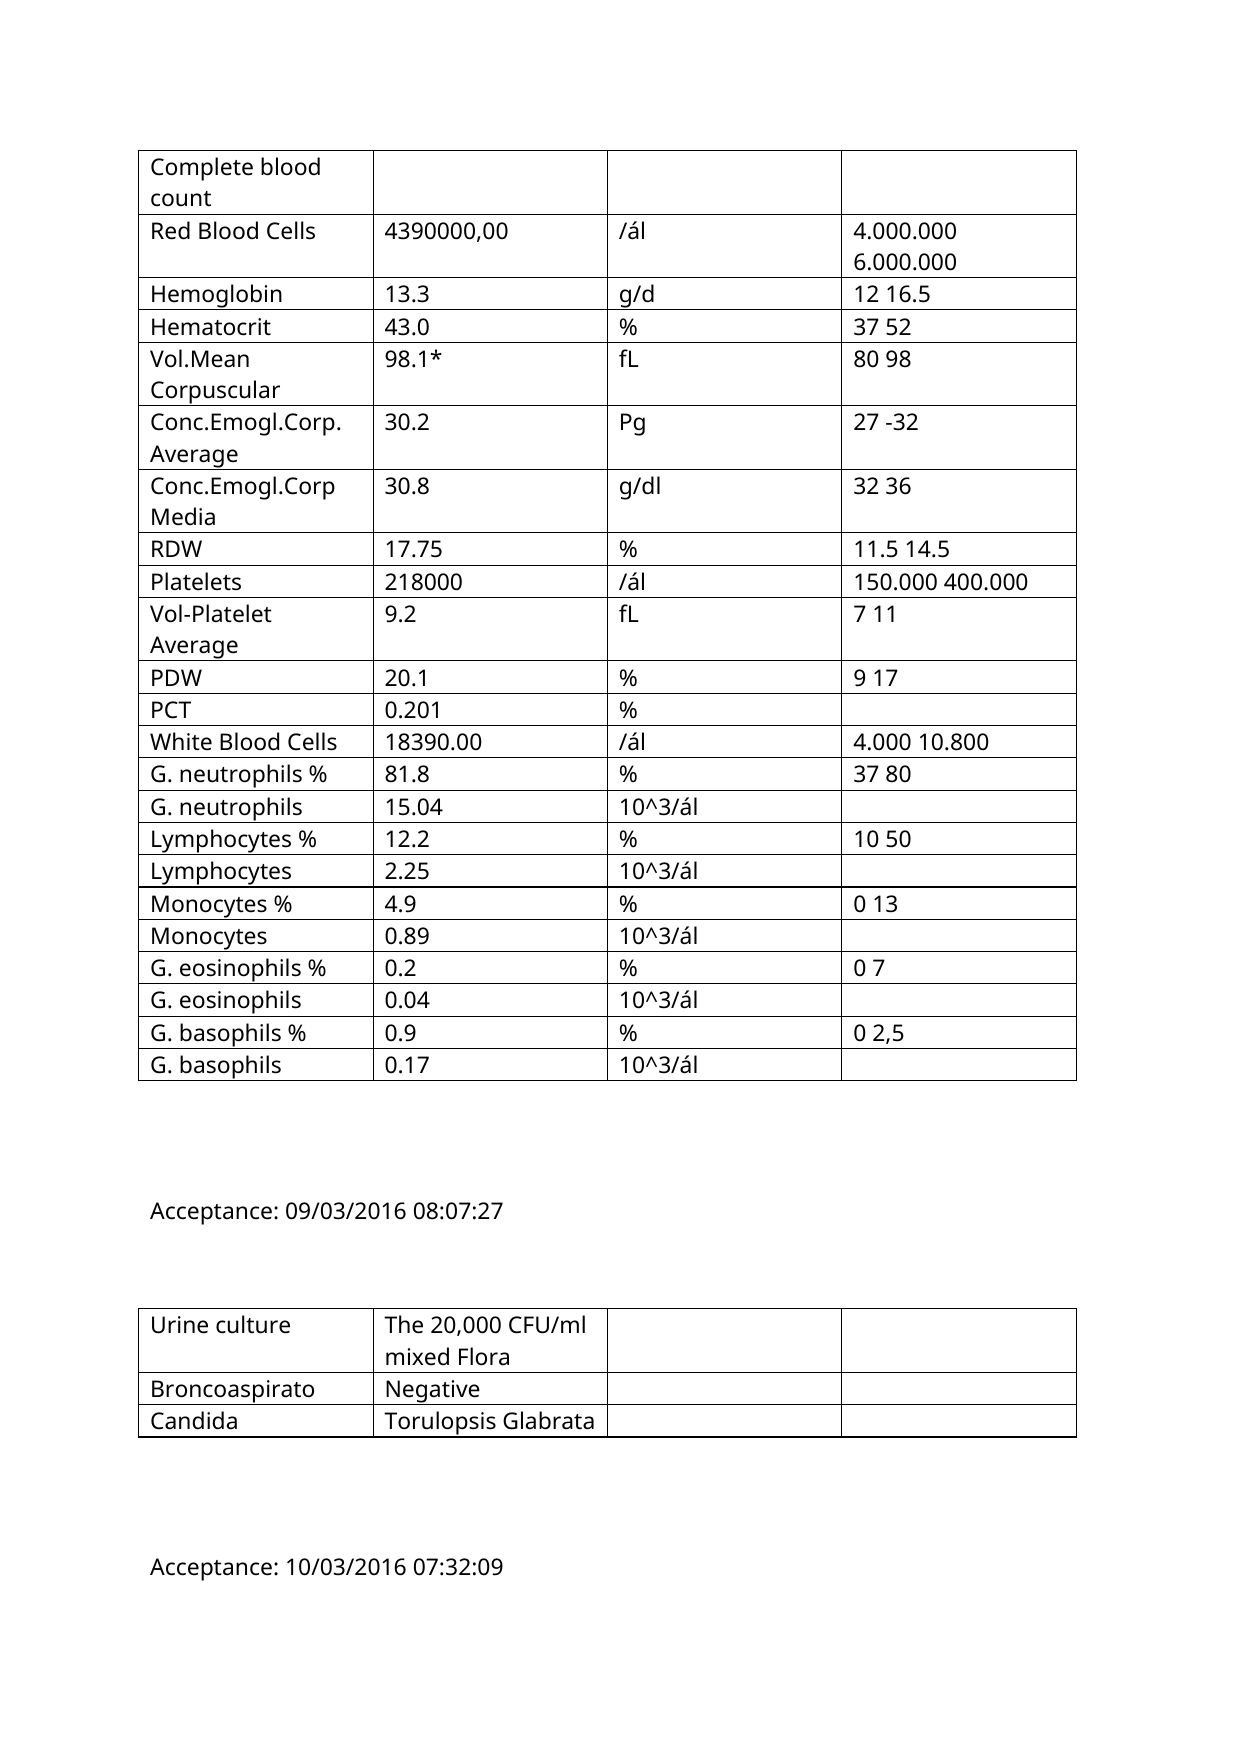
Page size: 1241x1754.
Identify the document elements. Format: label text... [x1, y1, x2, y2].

table_cell Monocytes % [139, 888, 373, 919]
table_cell 9.2 [374, 598, 607, 660]
table_cell Hemoglobin [139, 278, 373, 309]
table_cell % [608, 310, 841, 342]
table_cell 13.3 [374, 278, 607, 309]
table_cell % [608, 694, 841, 725]
table_cell 10^3/ál [608, 920, 841, 951]
table_cell g/dl [608, 470, 841, 532]
text Acceptance: 09/03/2016 08:07:27 [150, 1195, 1090, 1226]
table_cell [842, 1373, 1076, 1404]
table_cell 12.2 [374, 823, 607, 854]
table_cell [842, 855, 1076, 886]
table_cell 81.8 [374, 758, 607, 789]
table_cell PCT [139, 694, 373, 725]
table_cell Broncoaspirato [139, 1373, 373, 1404]
table_cell 0 13 [842, 888, 1076, 919]
table_cell [842, 984, 1076, 1016]
table_header [842, 1309, 1076, 1372]
table_cell 80 98 [842, 343, 1076, 405]
table_cell 20.1 [374, 661, 607, 693]
table_cell 0.201 [374, 694, 607, 725]
table_cell 0 2,5 [842, 1017, 1076, 1048]
table_cell 37 52 [842, 310, 1076, 342]
table_cell 2.25 [374, 855, 607, 886]
table_cell 12 16.5 [842, 278, 1076, 309]
table_cell 9 17 [842, 661, 1076, 693]
table_cell % [608, 661, 841, 693]
table_cell 30.2 [374, 406, 607, 469]
table_cell RDW [139, 533, 373, 564]
table_cell % [608, 533, 841, 564]
table_cell Platelets [139, 566, 373, 597]
table_cell 30.8 [374, 470, 607, 532]
table_cell /ál [608, 215, 841, 277]
table_cell 18390.00 [374, 726, 607, 757]
table_cell % [608, 758, 841, 789]
table_cell 10^3/ál [608, 855, 841, 886]
table_header Urine culture [139, 1309, 373, 1372]
table_cell Torulopsis Glabrata [374, 1405, 607, 1436]
table_cell G. neutrophils [139, 791, 373, 822]
table_cell Red Blood Cells [139, 215, 373, 277]
table_cell % [608, 823, 841, 854]
table_cell 4.000 10.800 [842, 726, 1076, 757]
table_cell G. neutrophils % [139, 758, 373, 789]
table_cell 4.9 [374, 888, 607, 919]
table_header [608, 151, 841, 213]
table_cell G. eosinophils [139, 984, 373, 1016]
table_cell Vol-Platelet Average [139, 598, 373, 660]
table_cell g/d [608, 278, 841, 309]
table_cell % [608, 888, 841, 919]
table_cell Vol.Mean Corpuscular [139, 343, 373, 405]
table_cell [608, 1373, 841, 1404]
table_cell /ál [608, 726, 841, 757]
table_cell 10^3/ál [608, 791, 841, 822]
table_cell fL [608, 598, 841, 660]
table_cell 27 -32 [842, 406, 1076, 469]
table_cell 37 80 [842, 758, 1076, 789]
table_cell [842, 1049, 1076, 1080]
table_cell 0.17 [374, 1049, 607, 1080]
text Acceptance: 10/03/2016 07:32:09 [150, 1551, 1090, 1582]
table_cell % [608, 952, 841, 983]
table_header [608, 1309, 841, 1372]
table_cell Conc.Emogl.Corp. Average [139, 406, 373, 469]
table_cell Candida [139, 1405, 373, 1436]
table_cell fL [608, 343, 841, 405]
table_cell 0 7 [842, 952, 1076, 983]
table_cell G. basophils [139, 1049, 373, 1080]
table_cell 0.89 [374, 920, 607, 951]
table_cell 11.5 14.5 [842, 533, 1076, 564]
table_cell PDW [139, 661, 373, 693]
table_cell 10^3/ál [608, 984, 841, 1016]
table_cell 4390000,00 [374, 215, 607, 277]
table_cell 0.2 [374, 952, 607, 983]
table_cell 4.000.000 6.000.000 [842, 215, 1076, 277]
table_cell Conc.Emogl.Corp Media [139, 470, 373, 532]
table_cell G. basophils % [139, 1017, 373, 1048]
table_header Complete blood count [139, 151, 373, 213]
table_cell 10^3/ál [608, 1049, 841, 1080]
table_header The 20,000 CFU/ml mixed Flora [374, 1309, 607, 1372]
table_cell [842, 694, 1076, 725]
table_cell Monocytes [139, 920, 373, 951]
table_cell 32 36 [842, 470, 1076, 532]
table_cell White Blood Cells [139, 726, 373, 757]
table_cell 17.75 [374, 533, 607, 564]
table_cell 218000 [374, 566, 607, 597]
table_header [374, 151, 607, 213]
table_cell % [608, 1017, 841, 1048]
table_cell [608, 1405, 841, 1436]
table_cell 15.04 [374, 791, 607, 822]
table_cell [842, 791, 1076, 822]
table_cell 150.000 400.000 [842, 566, 1076, 597]
table_cell 10 50 [842, 823, 1076, 854]
table_cell 0.9 [374, 1017, 607, 1048]
table_cell /ál [608, 566, 841, 597]
table_cell Lymphocytes [139, 855, 373, 886]
table_cell [842, 1405, 1076, 1436]
table_cell G. eosinophils % [139, 952, 373, 983]
table_cell Pg [608, 406, 841, 469]
table_cell 0.04 [374, 984, 607, 1016]
table_header [842, 151, 1076, 213]
table_cell Negative [374, 1373, 607, 1404]
table_cell 7 11 [842, 598, 1076, 660]
table_cell [842, 920, 1076, 951]
table_cell 43.0 [374, 310, 607, 342]
table_cell Lymphocytes % [139, 823, 373, 854]
table_cell 98.1* [374, 343, 607, 405]
table_cell Hematocrit [139, 310, 373, 342]
